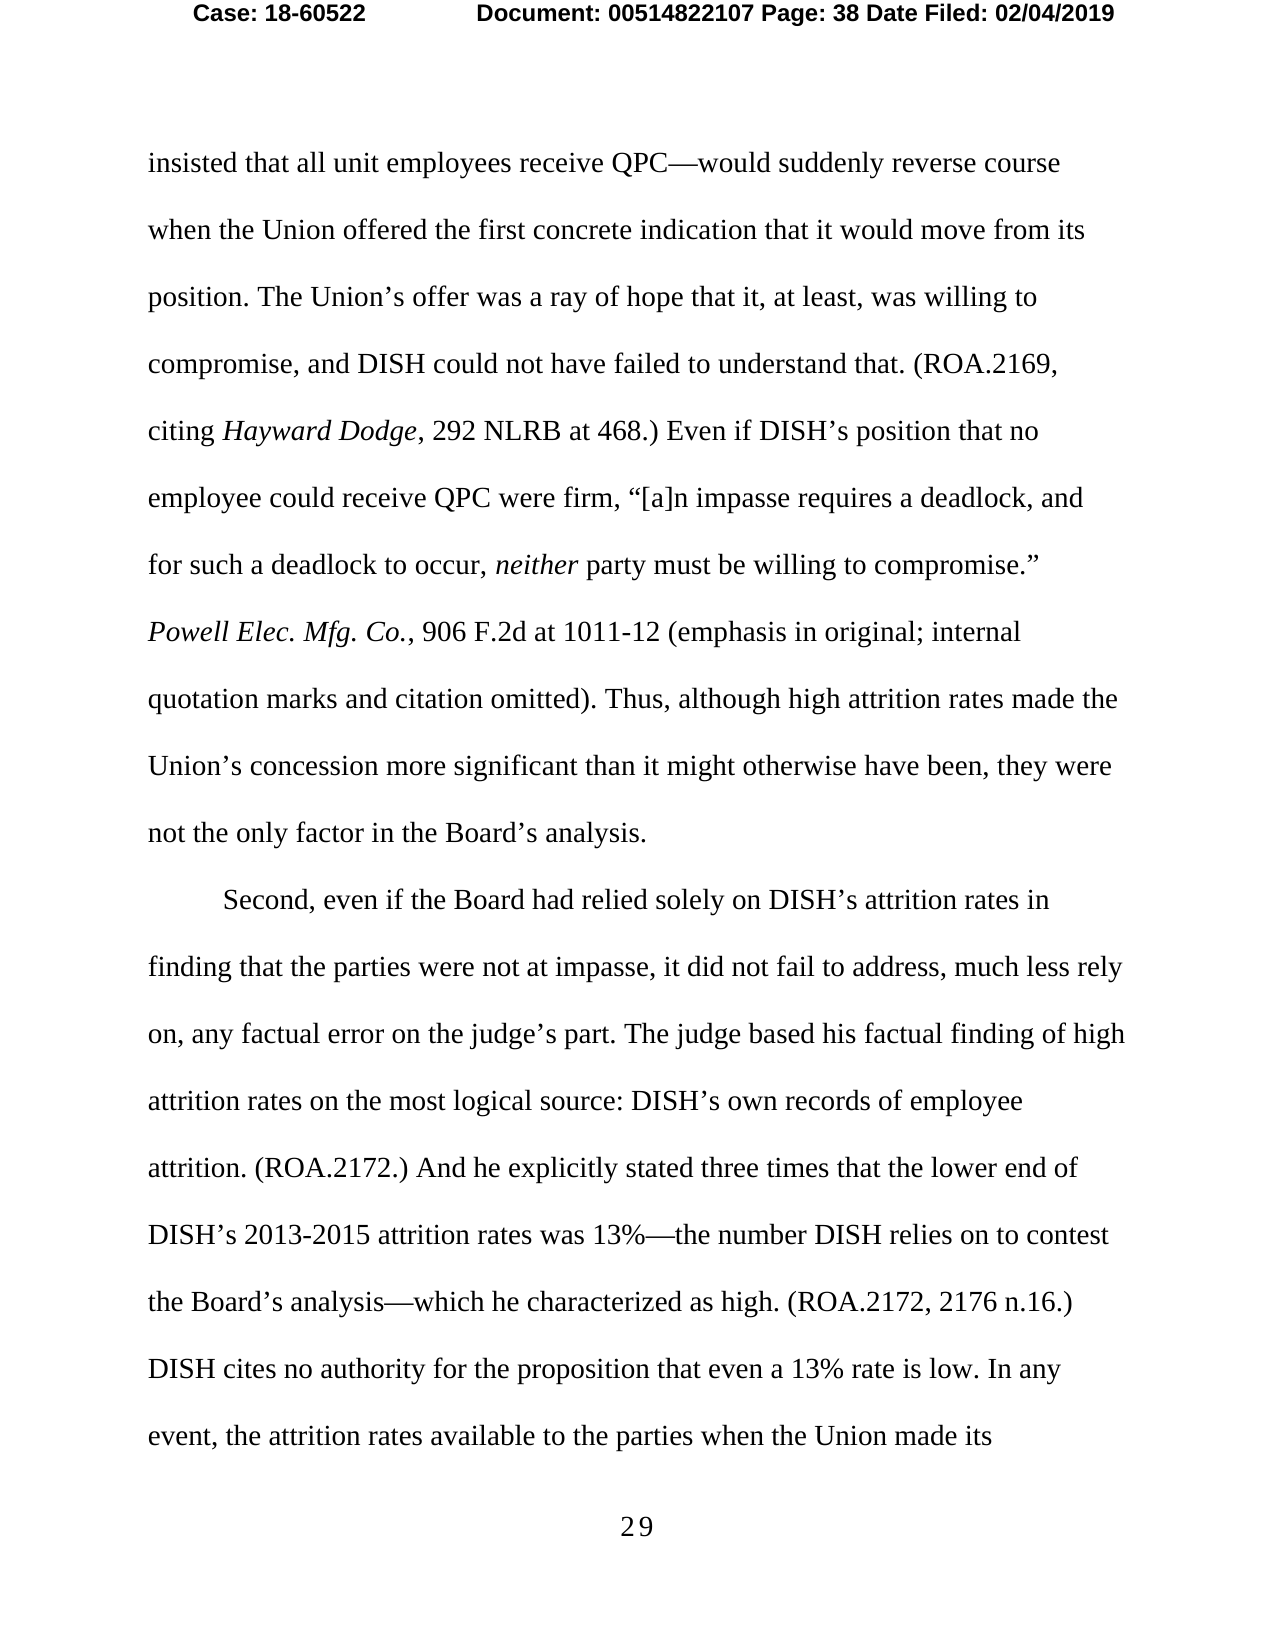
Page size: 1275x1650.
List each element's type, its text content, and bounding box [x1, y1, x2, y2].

text insisted that all unit employees receive QPC—would suddenly reverse course when the Union offered the first concrete indication that it would move from its position. The Union’s offer was a ray of hope that it, at least, was willing to compromise, and DISH could not have failed to understand that. (ROA.2169, citing Hayward Dodge, 292 NLRB at 468.) Even if DISH’s position that no employee could receive QPC were firm, “[a]n impasse requires a deadlock, and for such a deadlock to occur, neither party must be willing to compromise.” Powell Elec. Mfg. Co., 906 F.2d at 1011-12 (emphasis in original; internal quotation marks and citation omitted). Thus, although high attrition rates made the Union’s concession more significant than it might otherwise have been, they were not the only factor in the Board’s analysis. [148, 119, 1126, 855]
text Second, even if the Board had relied solely on DISH’s attrition rates in finding that the parties were not at impasse, it did not fail to address, much less rely on, any factual error on the judge’s part. The judge based his factual finding of high attrition rates on the most logical source: DISH’s own records of employee attrition. (ROA.2172.) And he explicitly stated three times that the lower end of DISH’s 2013-2015 attrition rates was 13%—the number DISH relies on to contest the Board’s analysis—which he characterized as high. (ROA.2172, 2176 n.16.) DISH cites no authority for the proposition that even a 13% rate is low. In any event, the attrition rates available to the parties when the Union made its [148, 856, 1126, 1459]
text 29 [148, 1510, 1126, 1543]
text Case: 18-60522 Document: 00514822107 Page: 38 Date Filed: 02/04/2019 [193, 0, 1126, 27]
